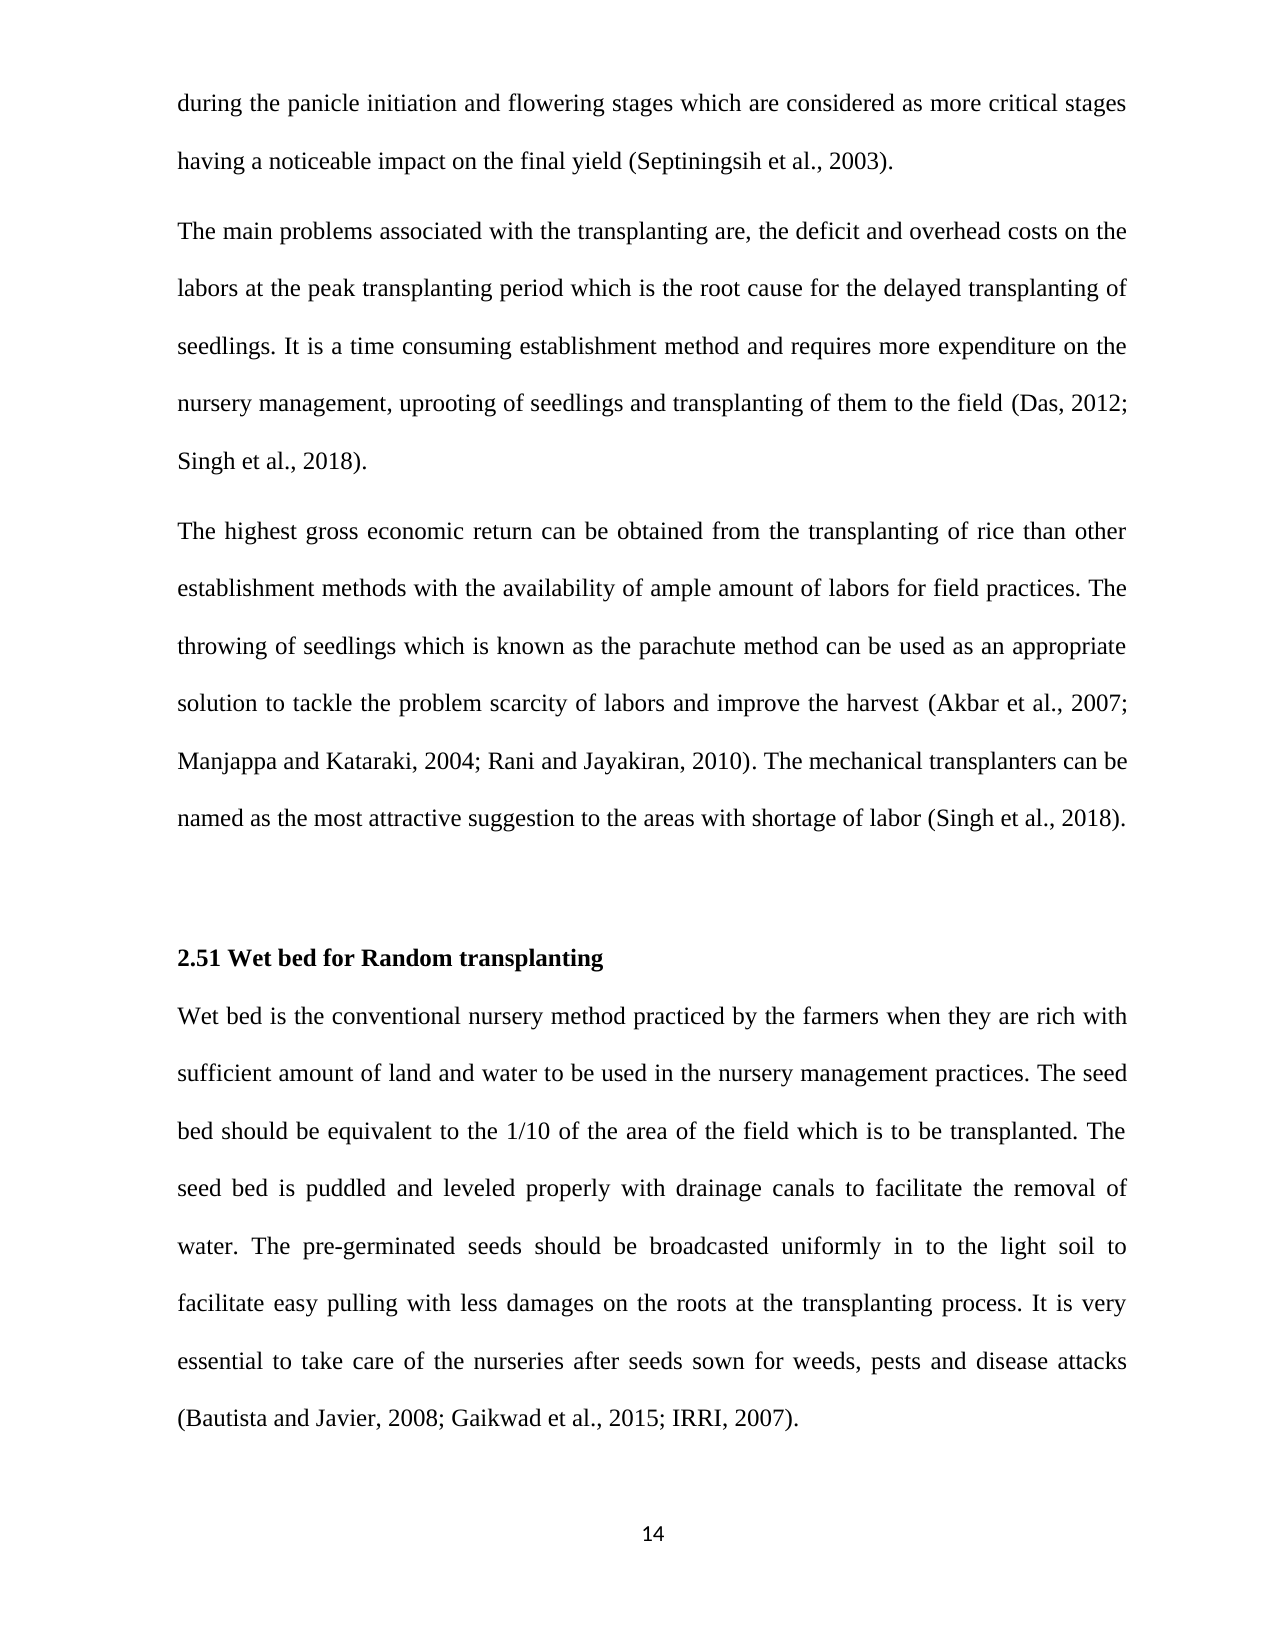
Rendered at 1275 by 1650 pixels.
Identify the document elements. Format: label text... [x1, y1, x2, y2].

text The main problems associated with the transplanting are, the deficit and overhead costs on the labors at the peak transplanting period which is the root cause for the delayed transplanting of seedlings. It is a time consuming establishment method and requires more expenditure on the nursery management, uprooting of seedlings and transplanting of them to the field (Das, 2012; Singh et al., 2018). [177, 216, 1128, 475]
subtitle 2.51 Wet bed for Random transplanting [177, 943, 1128, 972]
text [177, 88, 1128, 175]
text Wet bed is the conventional nursery method practiced by the farmers when they are rich with sufficient amount of land and water to be used in the nursery management practices. The seed bed should be equivalent to the 1/10 of the area of the field which is to be transplanted. The seed bed is puddled and leveled properly with drainage canals to facilitate the removal of water. The pre-germinated seeds should be broadcasted uniformly in to the light soil to facilitate easy pulling with less damages on the roots at the transplanting process. It is very essential to take care of the nurseries after seeds sown for weeds, pests and disease attacks (Bautista and Javier, 2008; Gaikwad et al., 2015; IRRI, 2007). [177, 1001, 1128, 1432]
text The highest gross economic return can be obtained from the transplanting of rice than other establishment methods with the availability of ample amount of labors for field practices. The throwing of seedlings which is known as the parachute method can be used as an appropriate solution to tackle the problem scarcity of labors and improve the harvest (Akbar et al., 2007; Manjappa and Kataraki, 2004; Rani and Jayakiran, 2010). The mechanical transplanters can be named as the most attractive suggestion to the areas with shortage of labor (Singh et al., 2018). [177, 516, 1128, 832]
